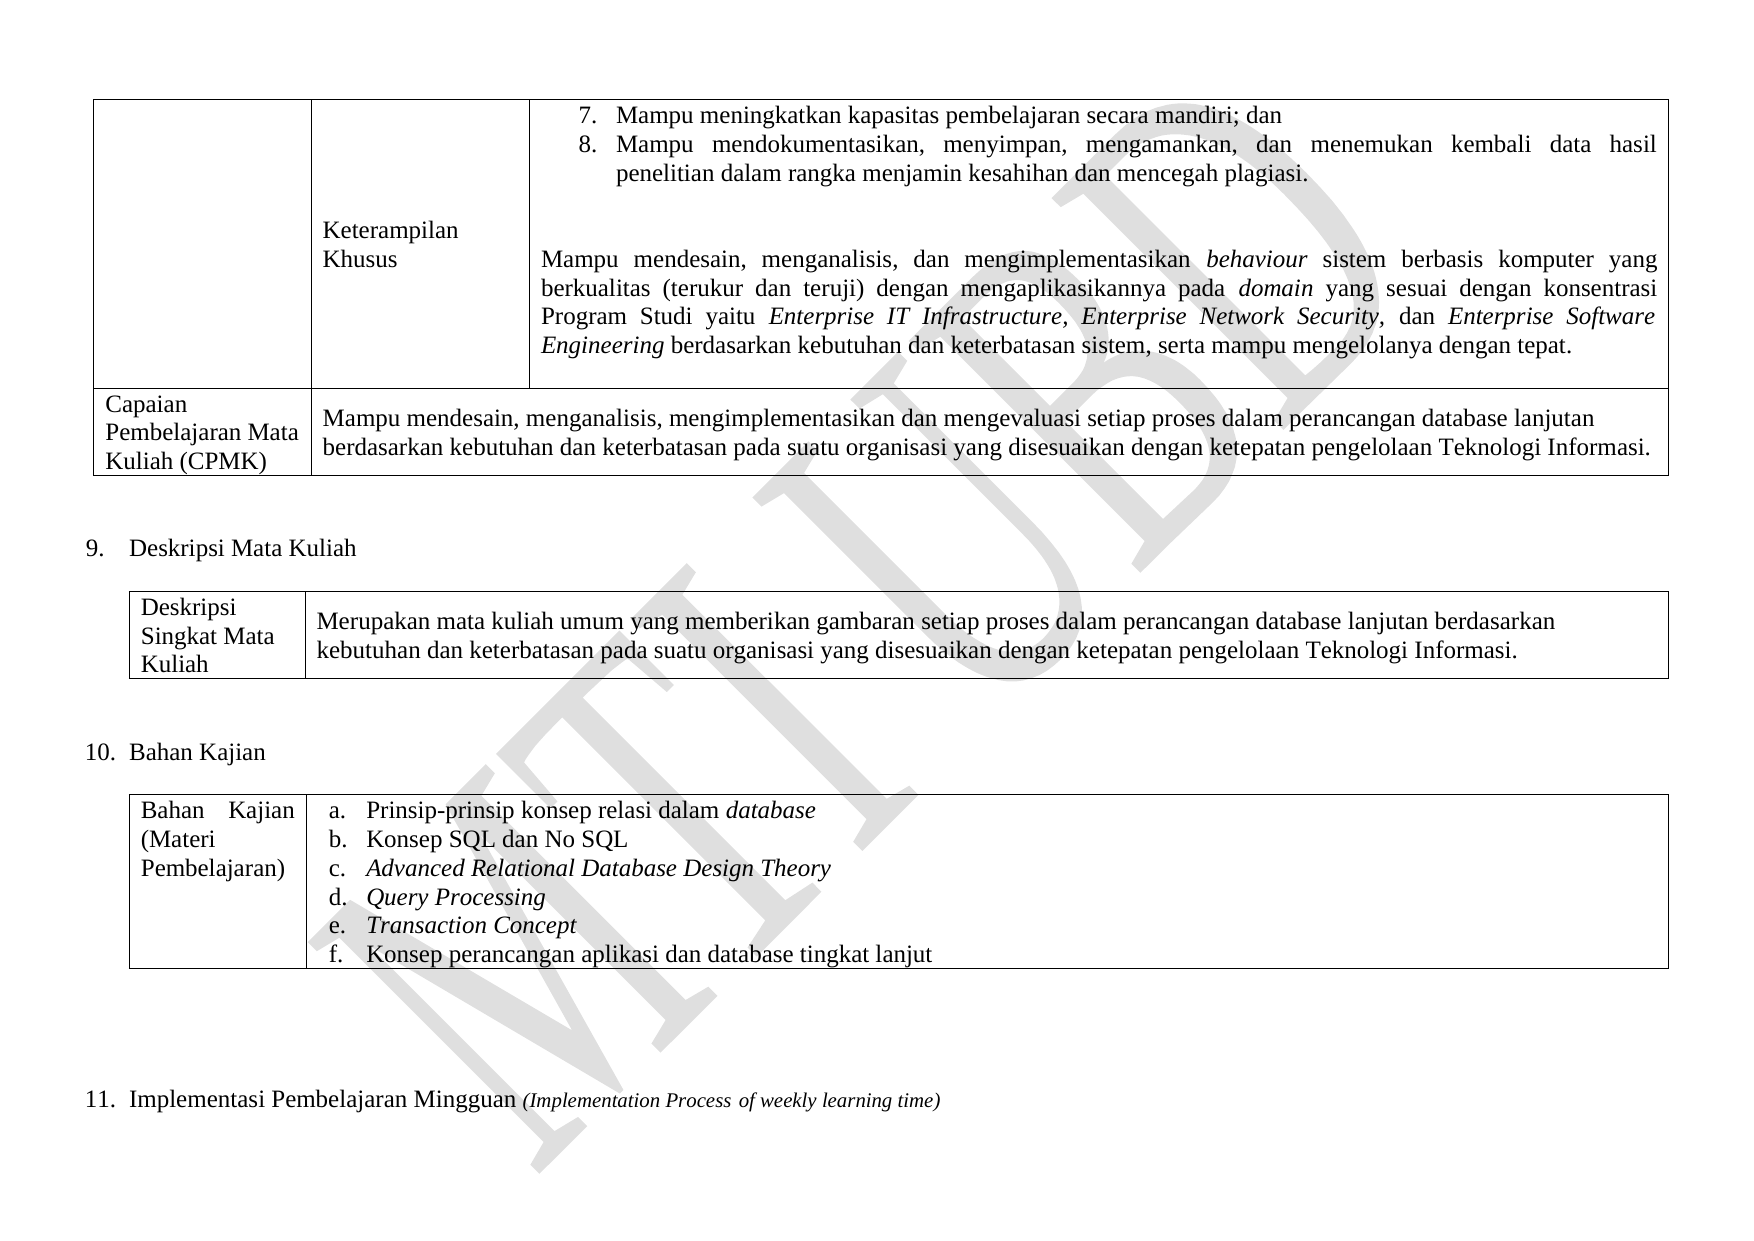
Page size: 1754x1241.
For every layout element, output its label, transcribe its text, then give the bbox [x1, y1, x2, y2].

table_header Merupakan mata kuliah umum yang memberikan gambaran setiap proses dalam perancangan database lanjutan berdasarkan kebutuhan dan keterbatasan pada suatu organisasi yang disesuaikan dengan ketepatan pengelolaan Teknologi Informasi. [306, 592, 1668, 678]
list Deskripsi Mata Kuliah [86, 533, 1651, 562]
list Implementasi Pembelajaran Mingguan (Implementation Process of weekly learning time) [84, 1084, 1651, 1113]
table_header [94, 100, 311, 388]
list Bahan Kajian [84, 737, 1651, 766]
table_cell Capaian Pembelajaran Mata Kuliah (CPMK) [94, 389, 311, 475]
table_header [312, 100, 529, 388]
table_cell Mampu mendesain, menganalisis, mengimplementasikan dan mengevaluasi setiap proses dalam perancangan database lanjutan berdasarkan kebutuhan dan keterbatasan pada suatu organisasi yang disesuaikan dengan ketepatan pengelolaan Teknologi Informasi. [312, 389, 1668, 475]
table_header Deskripsi Singkat Mata Kuliah [130, 592, 305, 678]
table_header Prinsip-prinsip konsep relasi dalam database Konsep SQL dan No SQL Advanced Relational Database Design Theory Query Processing Transaction Concept Konsep perancangan aplikasi dan database tingkat lanjut [307, 795, 1668, 968]
table_header Bahan Kajian (Materi Pembelajaran) [130, 795, 306, 968]
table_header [530, 100, 1668, 388]
